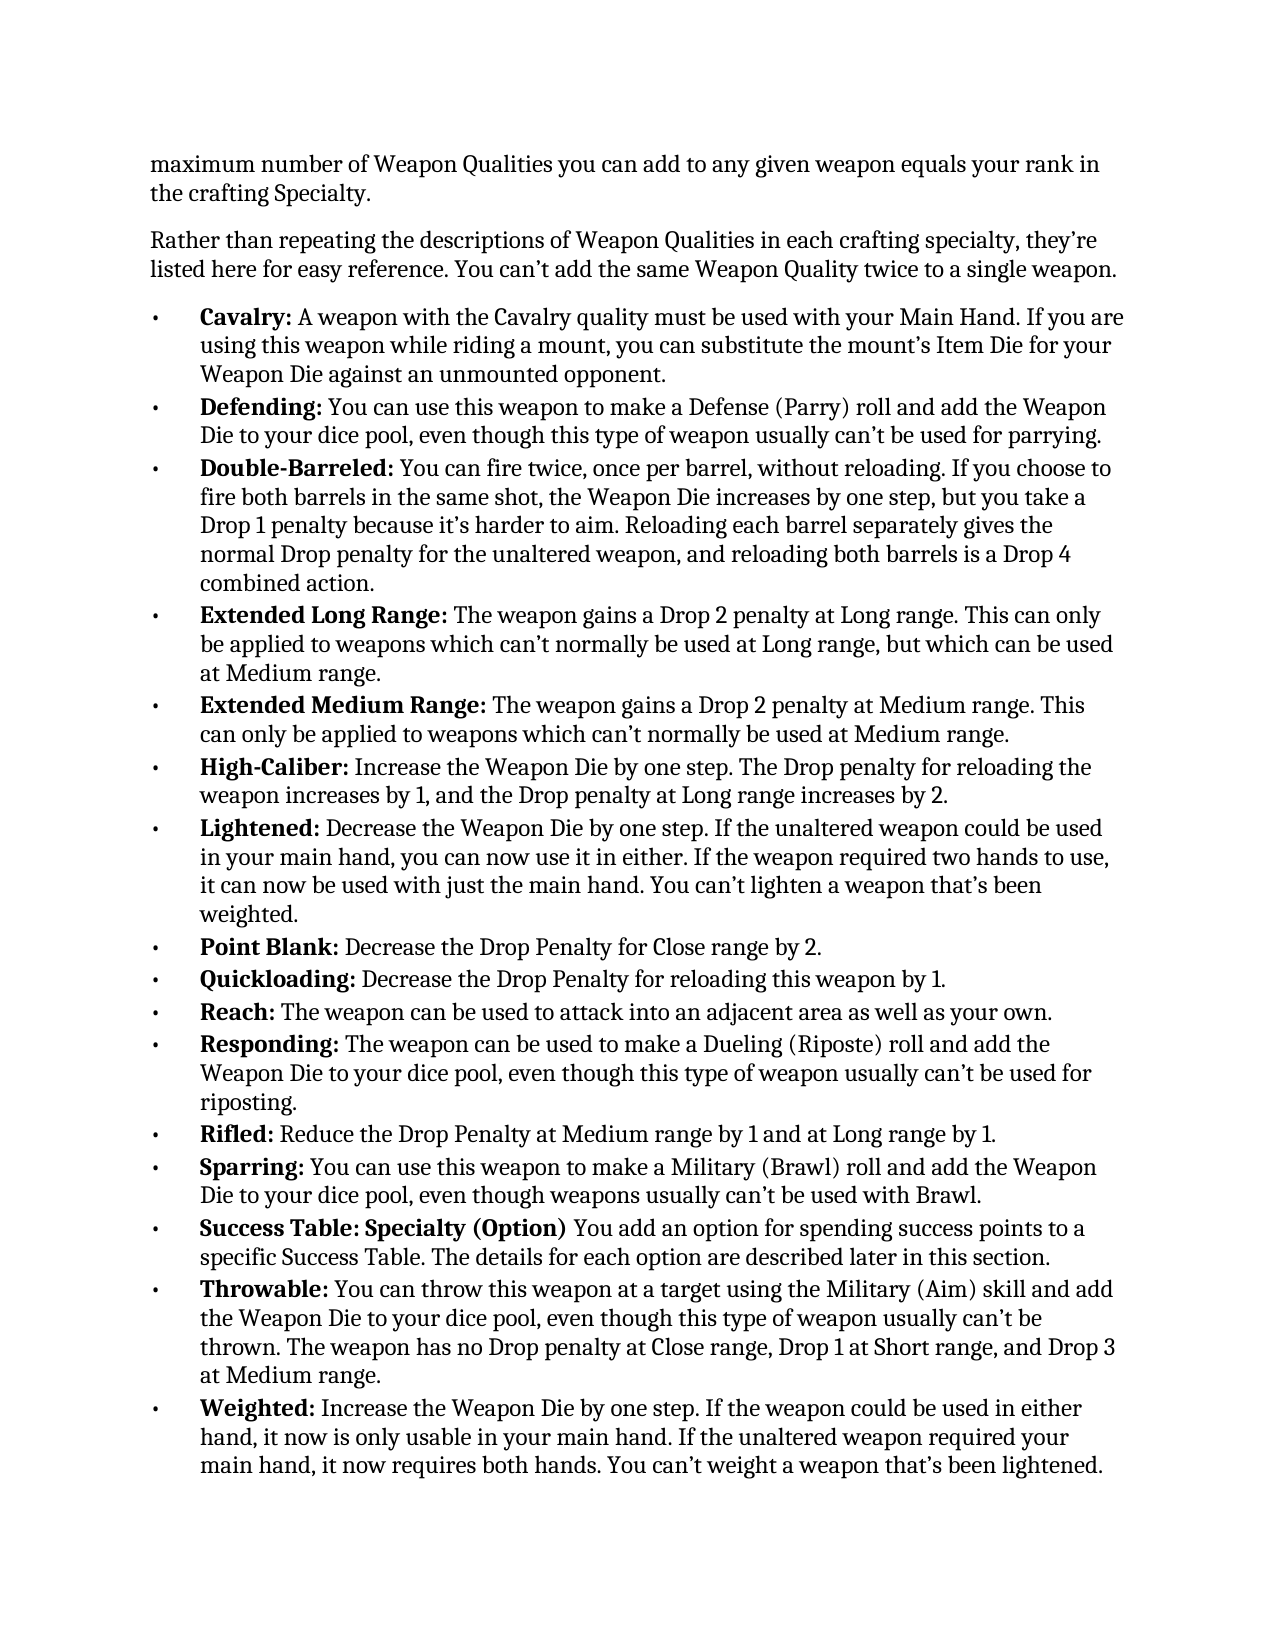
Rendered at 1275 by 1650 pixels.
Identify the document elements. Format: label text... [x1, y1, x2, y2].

text Rather than repeating the descriptions of Weapon Qualities in each crafting specialty, they’re listed here for easy reference. You can’t add the same Weapon Quality twice to a single weapon. [150, 226, 1125, 284]
list Rifled: Reduce the Drop Penalty at Medium range by 1 and at Long range by 1. [150, 1120, 1125, 1149]
list Responding: The weapon can be used to make a Dueling (Riposte) roll and add the Weapon Die to your dice pool, even though this type of weapon usually can’t be used for riposting. [150, 1030, 1125, 1116]
list Sparring: You can use this weapon to make a Military (Brawl) roll and add the Weapon Die to your dice pool, even though weapons usually can’t be used with Brawl. [150, 1152, 1125, 1210]
list Throwable: You can throw this weapon at a target using the Military (Aim) skill and add the Weapon Die to your dice pool, even though this type of weapon usually can’t be thrown. The weapon has no Drop penalty at Close range, Drop 1 at Short range, and Drop 3 at Medium range. [150, 1275, 1125, 1390]
list Defending: You can use this weapon to make a Defense (Parry) roll and add the Weapon Die to your dice pool, even though this type of weapon usually can’t be used for parrying. [150, 392, 1125, 450]
list Extended Long Range: The weapon gains a Drop 2 penalty at Long range. This can only be applied to weapons which can’t normally be used at Long range, but which can be used at Medium range. [150, 601, 1125, 687]
list Weighted: Increase the Weapon Die by one step. If the weapon could be used in either hand, it now is only usable in your main hand. If the unaltered weapon required your main hand, it now requires both hands. You can’t weight a weapon that’s been lightened. [150, 1394, 1125, 1480]
list Point Blank: Decrease the Drop Penalty for Close range by 2. [150, 932, 1125, 961]
list Lightened: Decrease the Weapon Die by one step. If the unaltered weapon could be used in your main hand, you can now use it in either. If the weapon required two hands to use, it can now be used with just the main hand. You can’t lighten a weapon that’s been weighted. [150, 814, 1125, 929]
list Extended Medium Range: The weapon gains a Drop 2 penalty at Medium range. This can only be applied to weapons which can’t normally be used at Medium range. [150, 691, 1125, 749]
list Cavalry: A weapon with the Cavalry quality must be used with your Main Hand. If you are using this weapon while riding a mount, you can substitute the mount’s Item Die for your Weapon Die against an unmounted opponent. [150, 302, 1125, 389]
list Quickloading: Decrease the Drop Penalty for reloading this weapon by 1. [150, 965, 1125, 994]
list Double-Barreled: You can fire twice, once per barrel, without reloading. If you choose to fire both barrels in the same shot, the Weapon Die increases by one step, but you take a Drop 1 penalty because it’s harder to aim. Reloading each barrel separately gives the normal Drop penalty for the unaltered weapon, and reloading both barrels is a Drop 4 combined action. [150, 454, 1125, 597]
list High-Caliber: Increase the Weapon Die by one step. The Drop penalty for reloading the weapon increases by 1, and the Drop penalty at Long range increases by 2. [150, 752, 1125, 810]
list Reach: The weapon can be used to attack into an adjacent area as well as your own. [150, 997, 1125, 1026]
list Success Table: Specialty (Option) You add an option for spending success points to a specific Success Table. The details for each option are described later in this section. [150, 1214, 1125, 1271]
